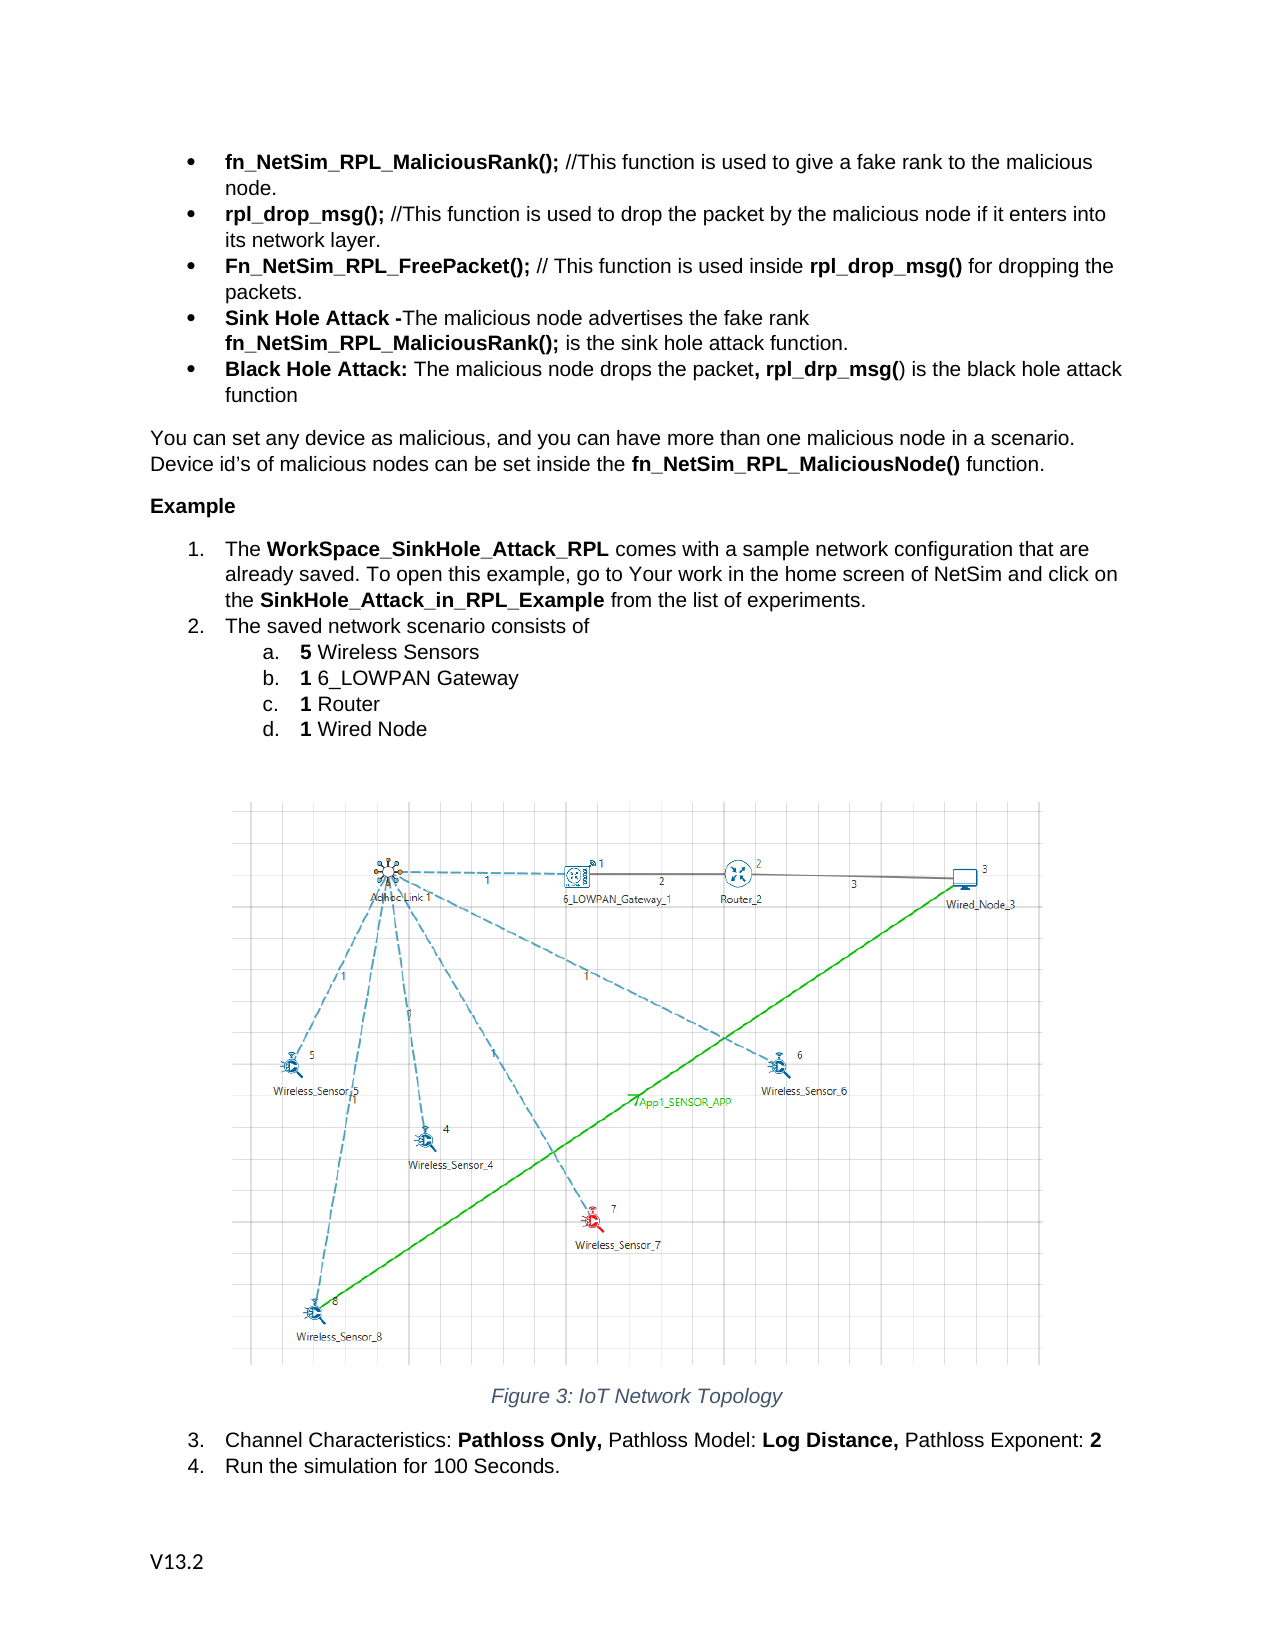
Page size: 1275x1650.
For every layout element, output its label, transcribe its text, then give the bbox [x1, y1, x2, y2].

list Black Hole Attack: The malicious node drops the packet, rpl_drp_msg() is the black hole attack function [187, 357, 1125, 407]
list Sink Hole Attack -The malicious node advertises the fake rank fn_NetSim_RPL_MaliciousRank(); is the sink hole attack function. [187, 305, 1125, 355]
list fn_NetSim_RPL_MaliciousRank(); //This function is used to give a fake rank to the malicious node. [187, 150, 1125, 200]
list 1 6_LOWPAN Gateway [262, 666, 1125, 689]
text Example [150, 494, 1125, 518]
list 1 Wired Node [262, 717, 1125, 741]
list Fn_NetSim_RPL_FreePacket(); // This function is used inside rpl_drop_msg() for dropping the packets. [187, 253, 1125, 303]
list 5 Wireless Sensors [262, 640, 1125, 664]
list rpl_drop_msg(); //This function is used to drop the packet by the malicious node if it enters into its network layer. [187, 202, 1125, 252]
list 1 Router [262, 691, 1125, 715]
list Channel Characteristics: Pathloss Only, Pathloss Model: Log Distance, Pathloss Exponent: 2 [187, 1428, 1125, 1452]
picture [232, 802, 1043, 1365]
list The WorkSpace_SinkHole_Attack_RPL comes with a sample network configuration that are already saved. To open this example, go to Your work in the home screen of NetSim and click on the SinkHole_Attack_in_RPL_Example from the list of experiments. [187, 536, 1125, 612]
list The saved network scenario consists of [187, 614, 1125, 638]
text You can set any device as malicious, and you can have more than one malicious node in a scenario. Device id’s of malicious nodes can be set inside the fn_NetSim_RPL_MaliciousNode() function. [150, 426, 1125, 475]
list Run the simulation for 100 Seconds. [187, 1454, 1125, 1478]
